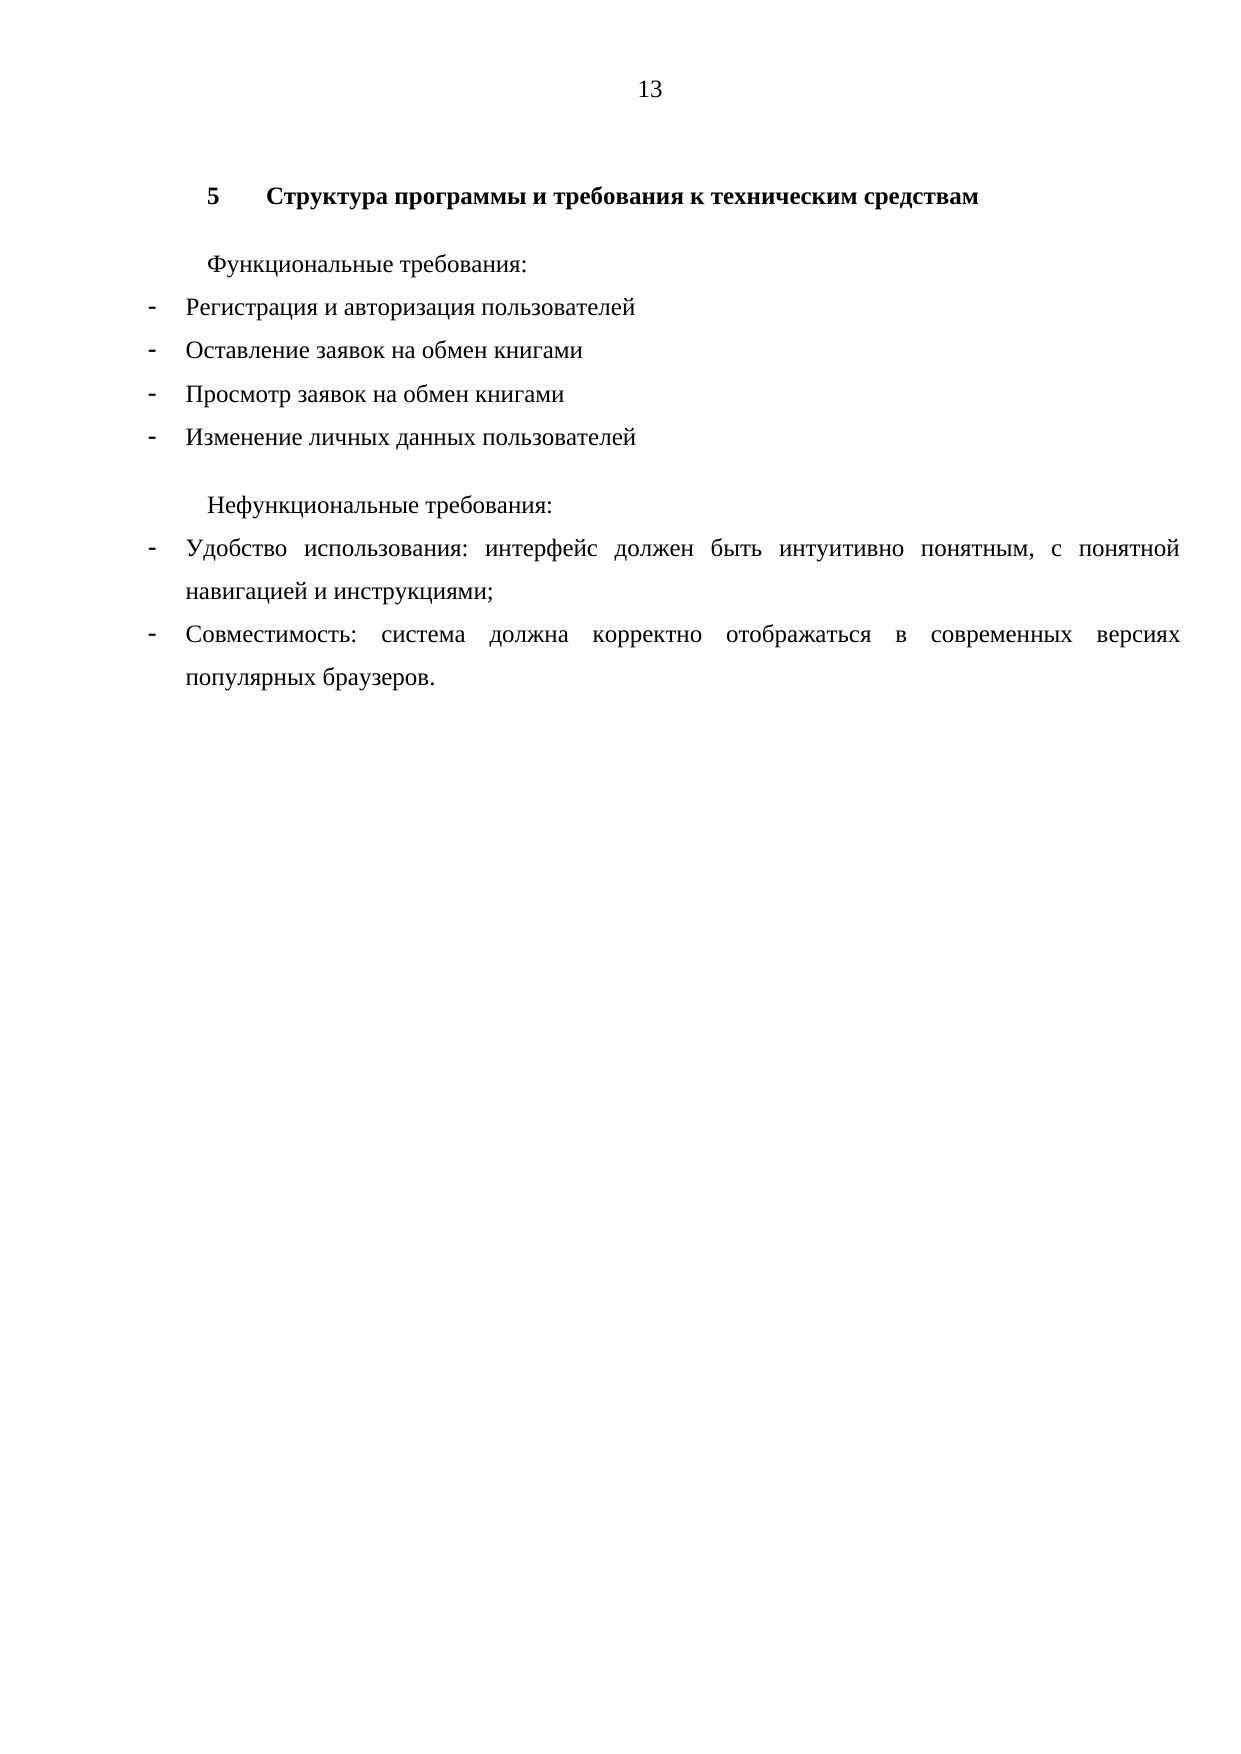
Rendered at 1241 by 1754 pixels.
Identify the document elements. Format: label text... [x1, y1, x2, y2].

list Удобство использования: интерфейс должен быть интуитивно понятным, с понятной навигацией и инструкциями; [148, 533, 1181, 605]
subtitle Структура программы и требования к техническим средствам [118, 181, 1181, 210]
text Функциональные требования: [118, 249, 1181, 278]
list Оставление заявок на обмен книгами [148, 336, 1181, 364]
list Изменение личных данных пользователей [148, 422, 1181, 451]
list Просмотр заявок на обмен книгами [148, 379, 1181, 407]
list Регистрация и авторизация пользователей [148, 292, 1181, 321]
list Совместимость: система должна корректно отображаться в современных версиях популярных браузеров. [148, 619, 1181, 691]
text Нефункциональные требования: [118, 490, 1181, 519]
